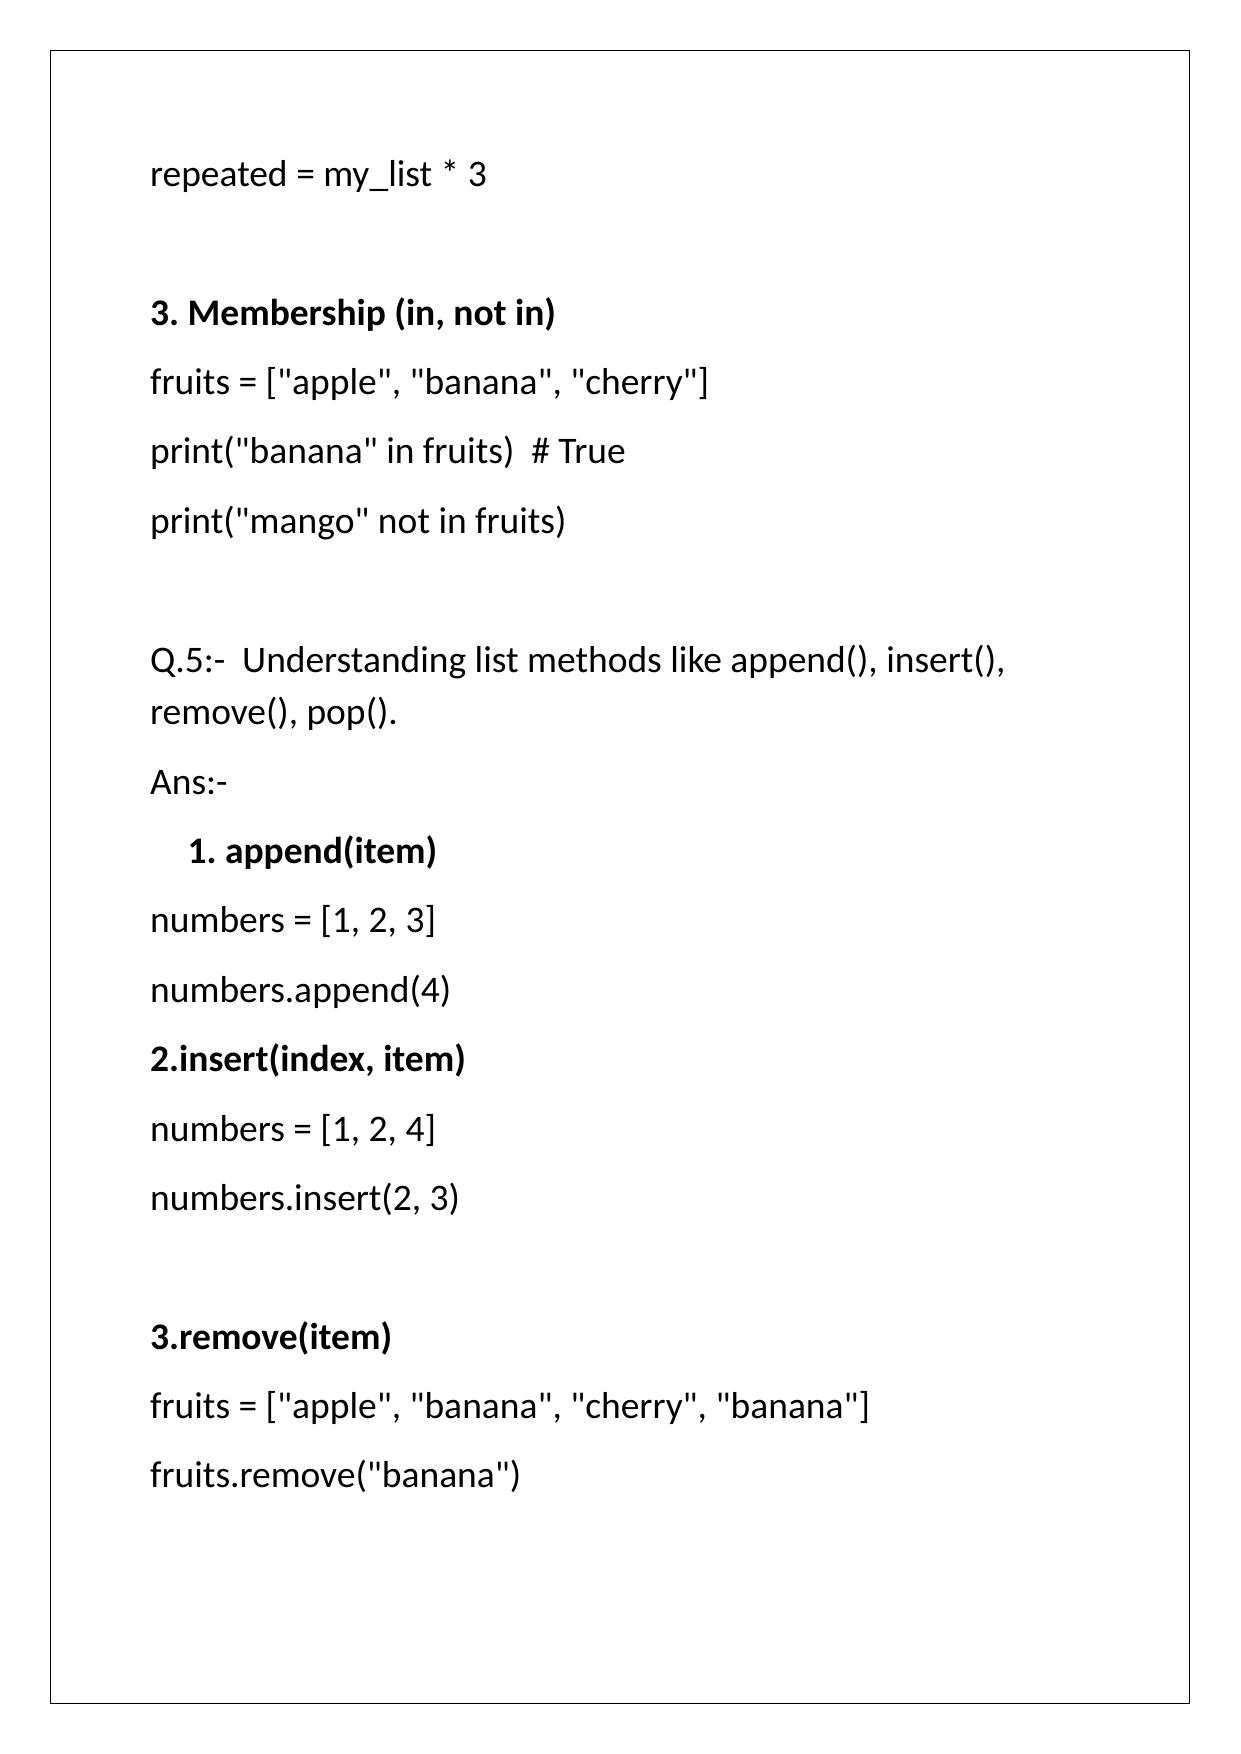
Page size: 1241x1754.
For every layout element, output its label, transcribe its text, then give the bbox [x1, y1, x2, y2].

text 3. Membership (in, not in) [150, 289, 1090, 334]
text fruits.remove("banana") [150, 1451, 1090, 1497]
text fruits = ["apple", "banana", "cherry", "banana"] [150, 1382, 1090, 1428]
text Ans:- [150, 758, 1090, 803]
text numbers = [1, 2, 3] [150, 896, 1090, 942]
list append(item) [187, 827, 1090, 873]
text fruits = ["apple", "banana", "cherry"] [150, 358, 1090, 404]
text repeated = my_list * 3 [150, 150, 1090, 196]
text numbers.insert(2, 3) [150, 1174, 1090, 1220]
text print("mango" not in fruits) [150, 497, 1090, 543]
text numbers.append(4) [150, 966, 1090, 1012]
text print("banana" in fruits) # True [150, 427, 1090, 473]
text 2.insert(index, item) [150, 1035, 1090, 1081]
text 3.remove(item) [150, 1313, 1090, 1358]
text Q.5:- Understanding list methods like append(), insert(), remove(), pop(). [150, 636, 1090, 734]
text numbers = [1, 2, 4] [150, 1104, 1090, 1150]
